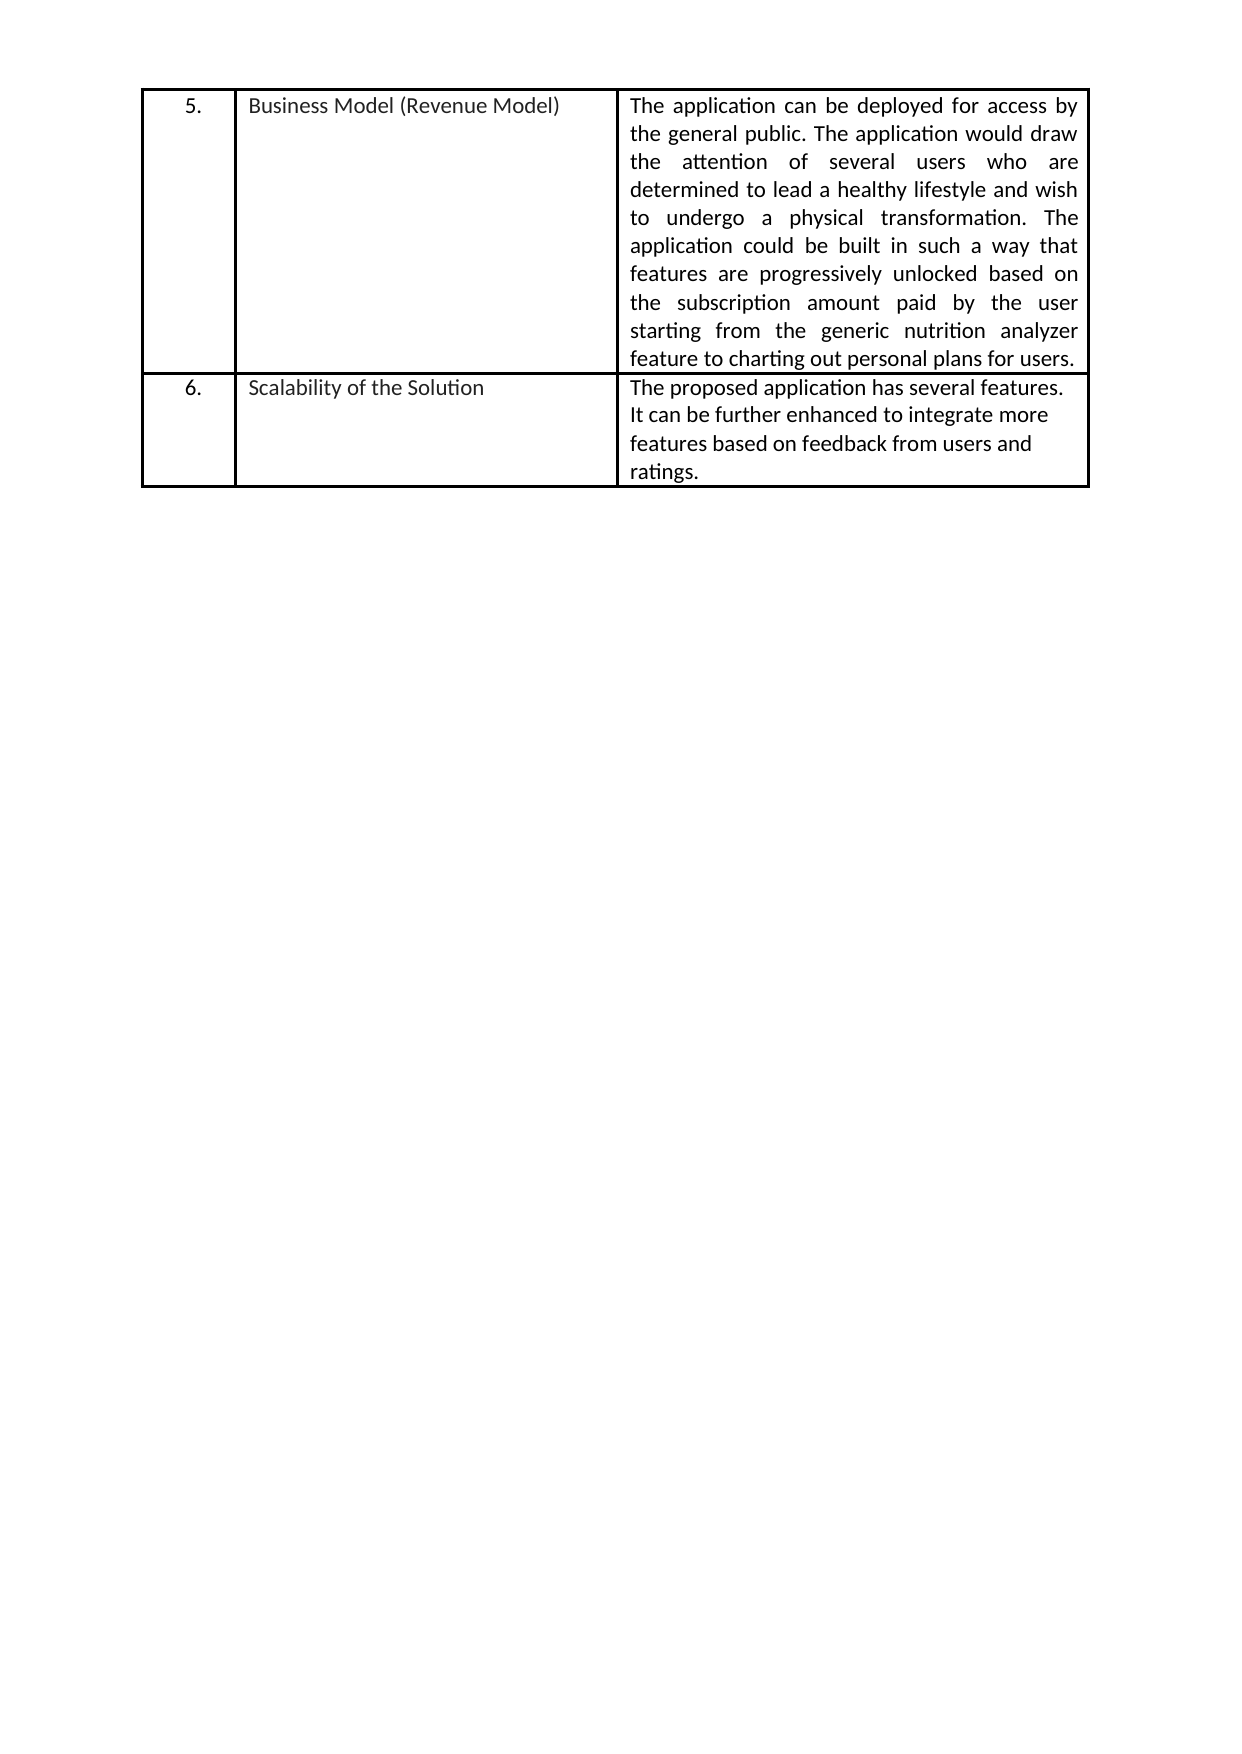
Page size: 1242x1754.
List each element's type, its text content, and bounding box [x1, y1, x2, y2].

table_cell 6. [144, 375, 234, 485]
table_cell Scalability of the Solution [237, 375, 616, 485]
table_header The application can be deployed for access by the general public. The application would draw the attention of several users who are determined to lead a healthy lifestyle and wish to undergo a physical transformation. The application could be built in such a way that features are progressively unlocked based on the subscription amount paid by the user starting from the generic nutrition analyzer feature to charting out personal plans for users. [619, 91, 1087, 372]
table_cell The proposed application has several features. It can be further enhanced to integrate more features based on feedback from users and ratings. [619, 375, 1087, 485]
table_header 5. [144, 91, 234, 372]
table_header Business Model (Revenue Model) [237, 91, 616, 372]
